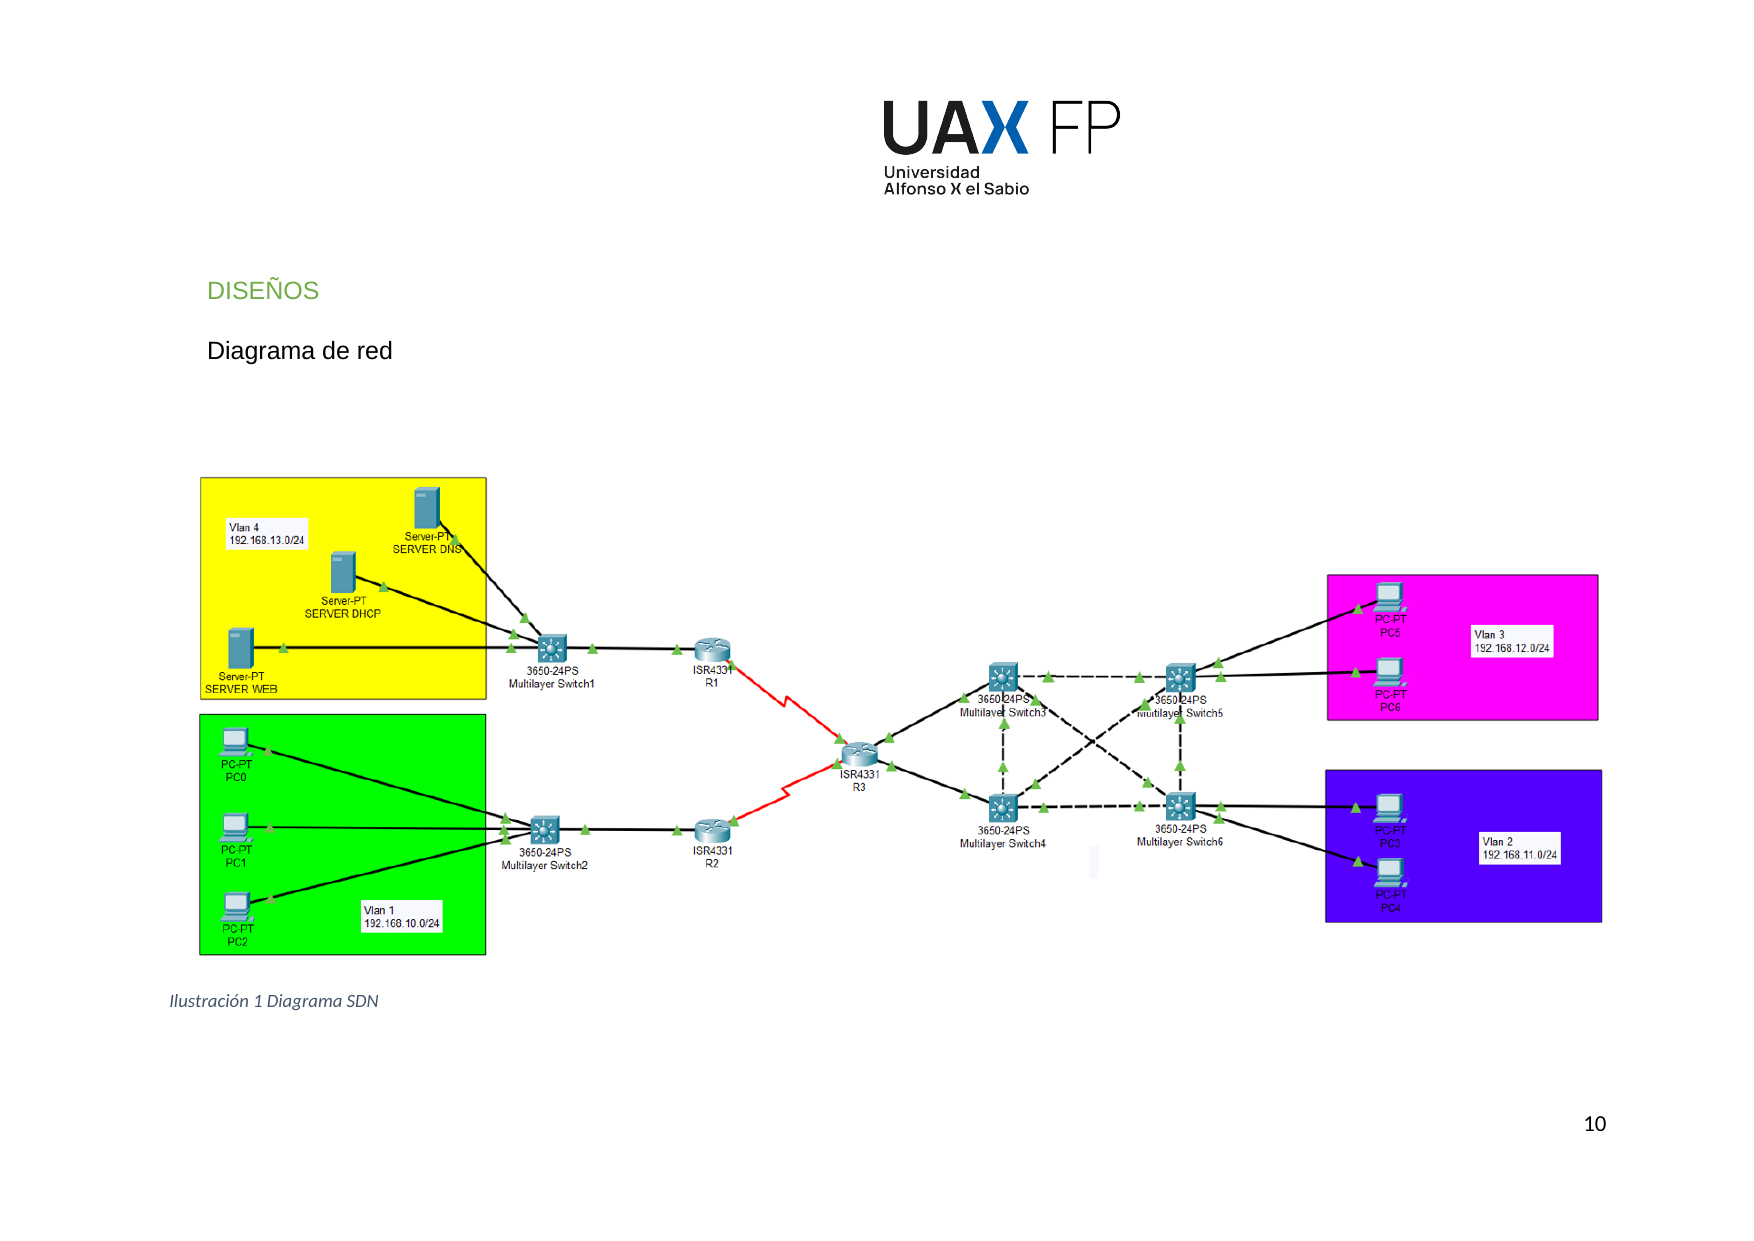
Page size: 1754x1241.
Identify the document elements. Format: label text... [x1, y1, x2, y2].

picture [857, 75, 1146, 221]
text DISEÑOS [207, 276, 1606, 305]
text Diagrama de red [207, 336, 1606, 365]
picture [169, 464, 1703, 989]
